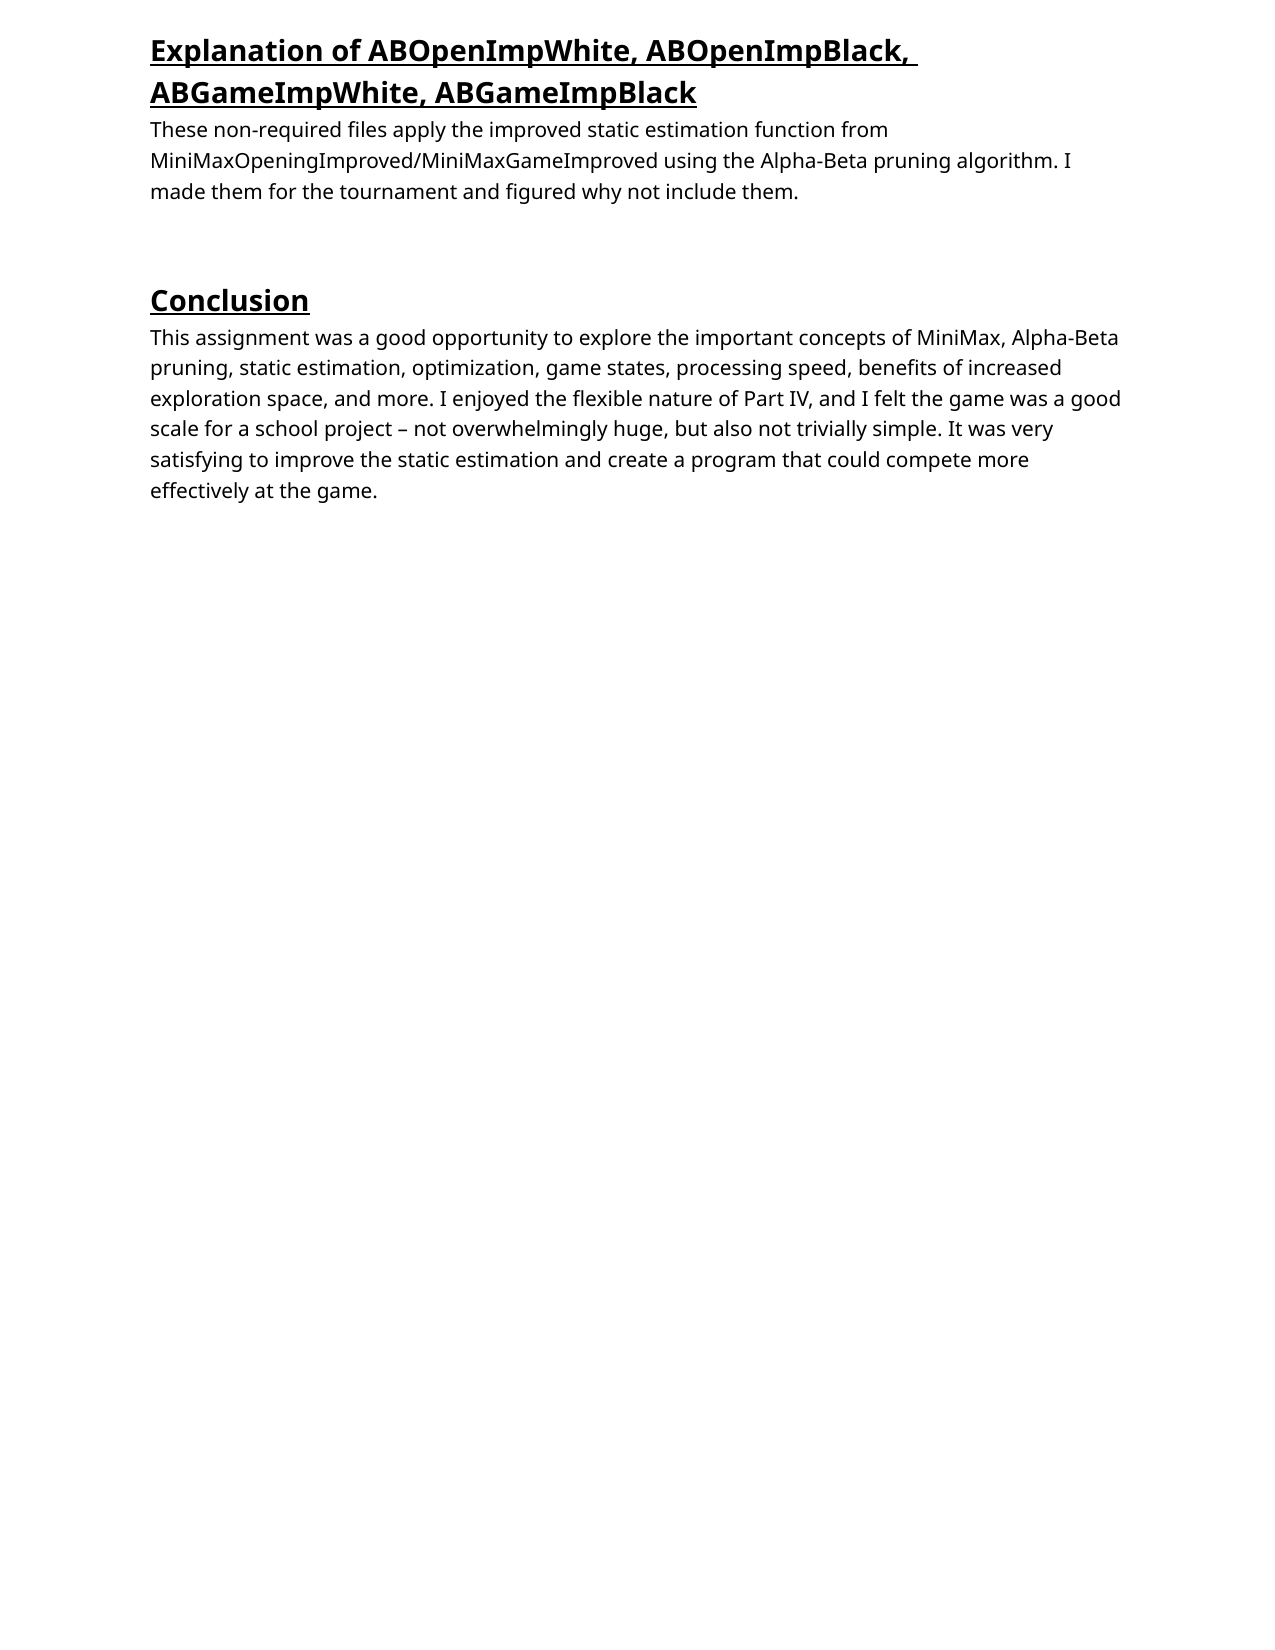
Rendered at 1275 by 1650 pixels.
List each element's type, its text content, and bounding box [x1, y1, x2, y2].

text These non-required files apply the improved static estimation function from MiniMaxOpeningImproved/MiniMaxGameImproved using the Alpha-Beta pruning algorithm. I made them for the tournament and figured why not include them. [150, 116, 1125, 205]
subtitle Explanation of ABOpenImpWhite, ABOpenImpBlack, ABGameImpWhite, ABGameImpBlack [150, 30, 1125, 112]
text This assignment was a good opportunity to explore the important concepts of MiniMax, Alpha-Beta pruning, static estimation, optimization, game states, processing speed, benefits of increased exploration space, and more. I enjoyed the flexible nature of Part IV, and I felt the game was a good scale for a school project – not overwhelmingly huge, but also not trivially simple. It was very satisfying to improve the static estimation and create a program that could compete more effectively at the game. [150, 323, 1125, 504]
subtitle Conclusion [150, 280, 1125, 319]
